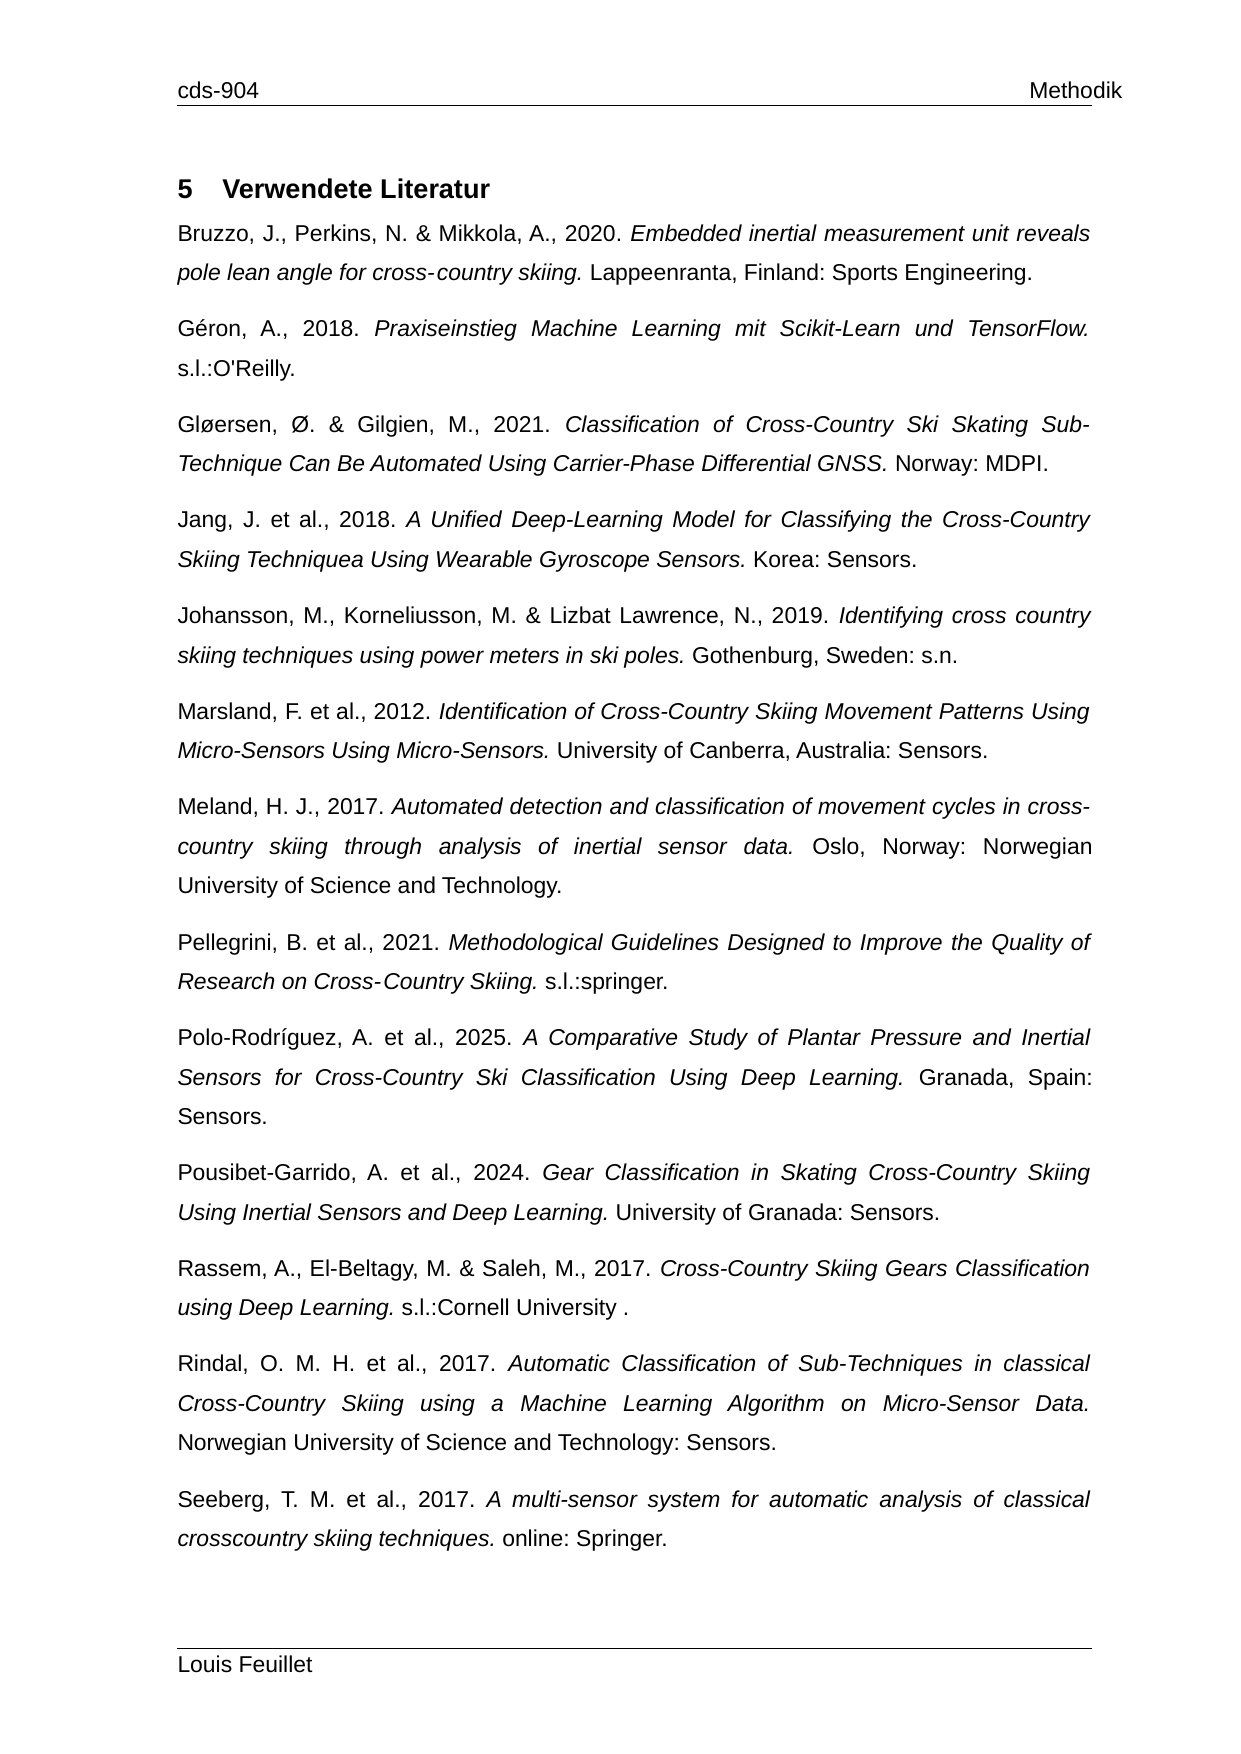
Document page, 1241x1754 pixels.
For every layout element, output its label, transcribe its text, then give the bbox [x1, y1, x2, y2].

text Géron, A., 2018. Praxiseinstieg Machine Learning mit Scikit-Learn und TensorFlow. s.l.:O'Reilly. [177, 315, 1092, 381]
text Rindal, O. M. H. et al., 2017. Automatic Classification of Sub-Techniques in classical Cross-Country Skiing using a Machine Learning Algorithm on Micro-Sensor Data. Norwegian University of Science and Technology: Sensors. [177, 1350, 1092, 1456]
text Johansson, M., Korneliusson, M. & Lizbat Lawrence, N., 2019. Identifying cross country skiing techniques using power meters in ski poles. Gothenburg, Sweden: s.n. [177, 602, 1092, 668]
text Meland, H. J., 2017. Automated detection and classification of movement cycles in cross-country skiing through analysis of inertial sensor data. Oslo, Norway: Norwegian University of Science and Technology. [177, 793, 1092, 899]
text Pellegrini, B. et al., 2021. Methodological Guidelines Designed to Improve the Quality of Research on Cross-Country Skiing. s.l.:springer. [177, 928, 1092, 994]
text Seeberg, T. M. et al., 2017. A multi-sensor system for automatic analysis of classical crosscountry skiing techniques. online: Springer. [177, 1486, 1092, 1551]
text Polo-Rodríguez, A. et al., 2025. A Comparative Study of Plantar Pressure and Inertial Sensors for Cross-Country Ski Classification Using Deep Learning. Granada, Spain: Sensors. [177, 1024, 1092, 1129]
text Bruzzo, J., Perkins, N. & Mikkola, A., 2020. Embedded inertial measurement unit reveals pole lean angle for cross-country skiing. Lappeenranta, Finland: Sports Engineering. [177, 219, 1092, 285]
subtitle Verwendete Literatur [177, 173, 1092, 204]
text Pousibet-Garrido, A. et al., 2024. Gear Classification in Skating Cross-Country Skiing Using Inertial Sensors and Deep Learning. University of Granada: Sensors. [177, 1159, 1092, 1225]
text Rassem, A., El-Beltagy, M. & Saleh, M., 2017. Cross-Country Skiing Gears Classification using Deep Learning. s.l.:Cornell University . [177, 1255, 1092, 1321]
text Jang, J. et al., 2018. A Unified Deep-Learning Model for Classifying the Cross-Country Skiing Techniquea Using Wearable Gyroscope Sensors. Korea: Sensors. [177, 506, 1092, 572]
text Gløersen, Ø. & Gilgien, M., 2021. Classification of Cross-Country Ski Skating Sub-Technique Can Be Automated Using Carrier-Phase Differential GNSS. Norway: MDPI. [177, 411, 1092, 477]
text Marsland, F. et al., 2012. Identification of Cross-Country Skiing Movement Patterns Using Micro-Sensors Using Micro-Sensors. University of Canberra, Australia: Sensors. [177, 698, 1092, 763]
